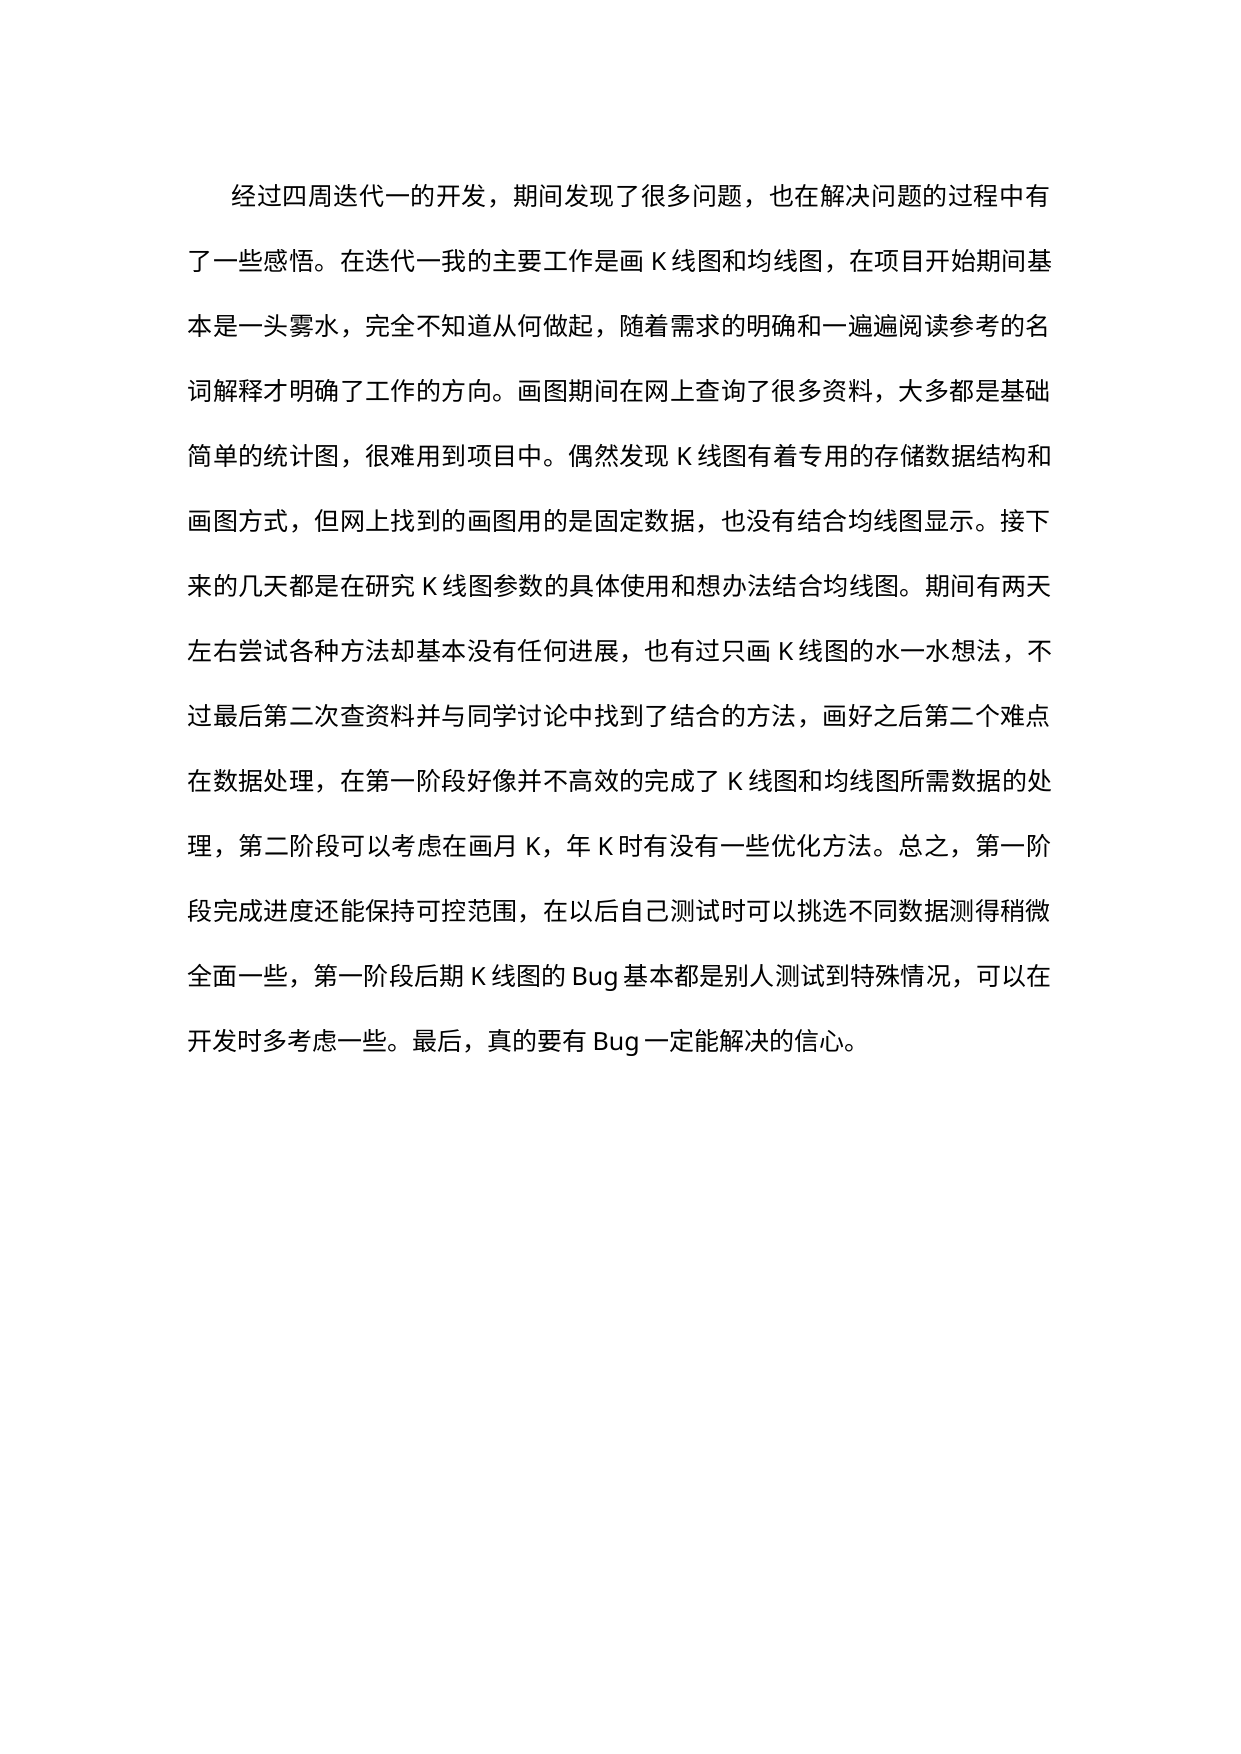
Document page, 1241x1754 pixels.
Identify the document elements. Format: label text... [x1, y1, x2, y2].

text 经过四周迭代一的开发，期间发现了很多问题，也在解决问题的过程中有了一些感悟。在迭代一我的主要工作是画K线图和均线图，在项目开始期间基本是一头雾水，完全不知道从何做起，随着需求的明确和一遍遍阅读参考的名词解释才明确了工作的方向。画图期间在网上查询了很多资料，大多都是基础简单的统计图，很难用到项目中。偶然发现K线图有着专用的存储数据结构和画图方式，但网上找到的画图用的是固定数据，也没有结合均线图显示。接下来的几天都是在研究K线图参数的具体使用和想办法结合均线图。期间有两天左右尝试各种方法却基本没有任何进展，也有过只画K线图的水一水想法，不过最后第二次查资料并与同学讨论中找到了结合的方法，画好之后第二个难点在数据处理，在第一阶段好像并不高效的完成了K线图和均线图所需数据的处理，第二阶段可以考虑在画月K，年K时有没有一些优化方法。总之，第一阶段完成进度还能保持可控范围，在以后自己测试时可以挑选不同数据测得稍微全面一些，第一阶段后期K线图的Bug基本都是别人测试到特殊情况，可以在开发时多考虑一些。最后，真的要有Bug一定能解决的信心。 [187, 162, 1053, 1072]
